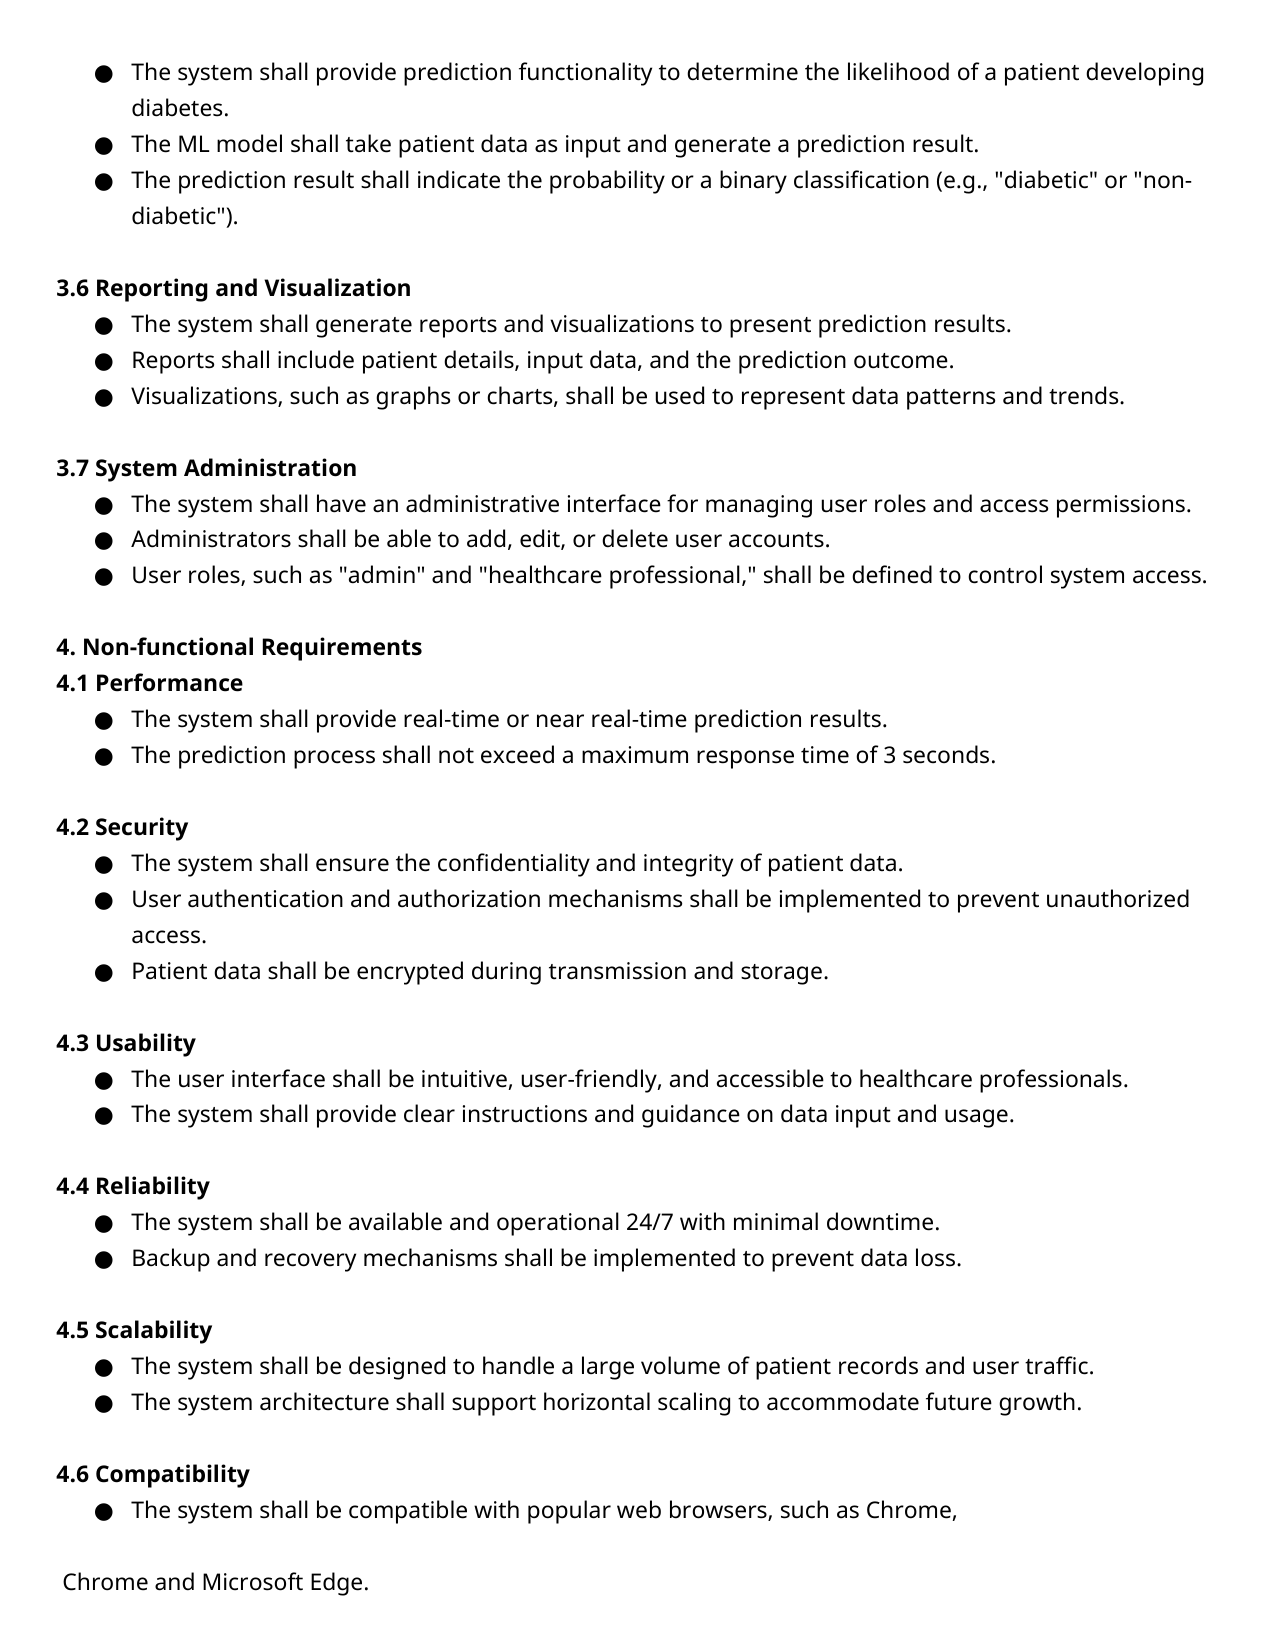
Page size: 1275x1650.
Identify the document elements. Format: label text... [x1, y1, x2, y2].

list The system shall ensure the confidentiality and integrity of patient data. [94, 847, 1219, 878]
list The prediction process shall not exceed a maximum response time of 3 seconds. [94, 739, 1219, 770]
list The ML model shall take patient data as input and generate a prediction result. [94, 128, 1219, 159]
list The prediction result shall indicate the probability or a binary classification (e.g., "diabetic" or "non-diabetic"). [94, 164, 1219, 231]
text 4. Non-functional Requirements [56, 631, 1219, 662]
list The system shall be available and operational 24/7 with minimal downtime. [94, 1206, 1219, 1237]
list Backup and recovery mechanisms shall be implemented to prevent data loss. [94, 1242, 1219, 1273]
text 3.6 Reporting and Visualization [56, 272, 1219, 303]
text 4.1 Performance [56, 667, 1219, 698]
list The system shall provide prediction functionality to determine the likelihood of a patient developing diabetes. [94, 56, 1219, 123]
list The system shall have an administrative interface for managing user roles and access permissions. [94, 487, 1219, 519]
text 3.7 System Administration [56, 452, 1219, 483]
text 4.4 Reliability [56, 1170, 1219, 1202]
list Administrators shall be able to add, edit, or delete user accounts. [94, 523, 1219, 555]
text 4.6 Compatibility [56, 1458, 1219, 1489]
list The user interface shall be intuitive, user-friendly, and accessible to healthcare professionals. [94, 1062, 1219, 1094]
text 4.5 Scalability [56, 1314, 1219, 1345]
text Chrome and Microsoft Edge. [56, 1566, 1219, 1597]
list Patient data shall be encrypted during transmission and storage. [94, 955, 1219, 986]
list The system shall generate reports and visualizations to present prediction results. [94, 308, 1219, 339]
list Visualizations, such as graphs or charts, shall be used to represent data patterns and trends. [94, 380, 1219, 411]
list User roles, such as "admin" and "healthcare professional," shall be defined to control system access. [94, 559, 1219, 591]
list The system shall provide clear instructions and guidance on data input and usage. [94, 1098, 1219, 1130]
list User authentication and authorization mechanisms shall be implemented to prevent unauthorized access. [94, 883, 1219, 950]
list The system shall be compatible with popular web browsers, such as Chrome, [94, 1494, 1219, 1525]
list The system architecture shall support horizontal scaling to accommodate future growth. [94, 1386, 1219, 1417]
list The system shall be designed to handle a large volume of patient records and user traffic. [94, 1350, 1219, 1381]
list The system shall provide real-time or near real-time prediction results. [94, 703, 1219, 734]
list Reports shall include patient details, input data, and the prediction outcome. [94, 344, 1219, 375]
text 4.3 Usability [56, 1027, 1219, 1058]
text 4.2 Security [56, 811, 1219, 842]
